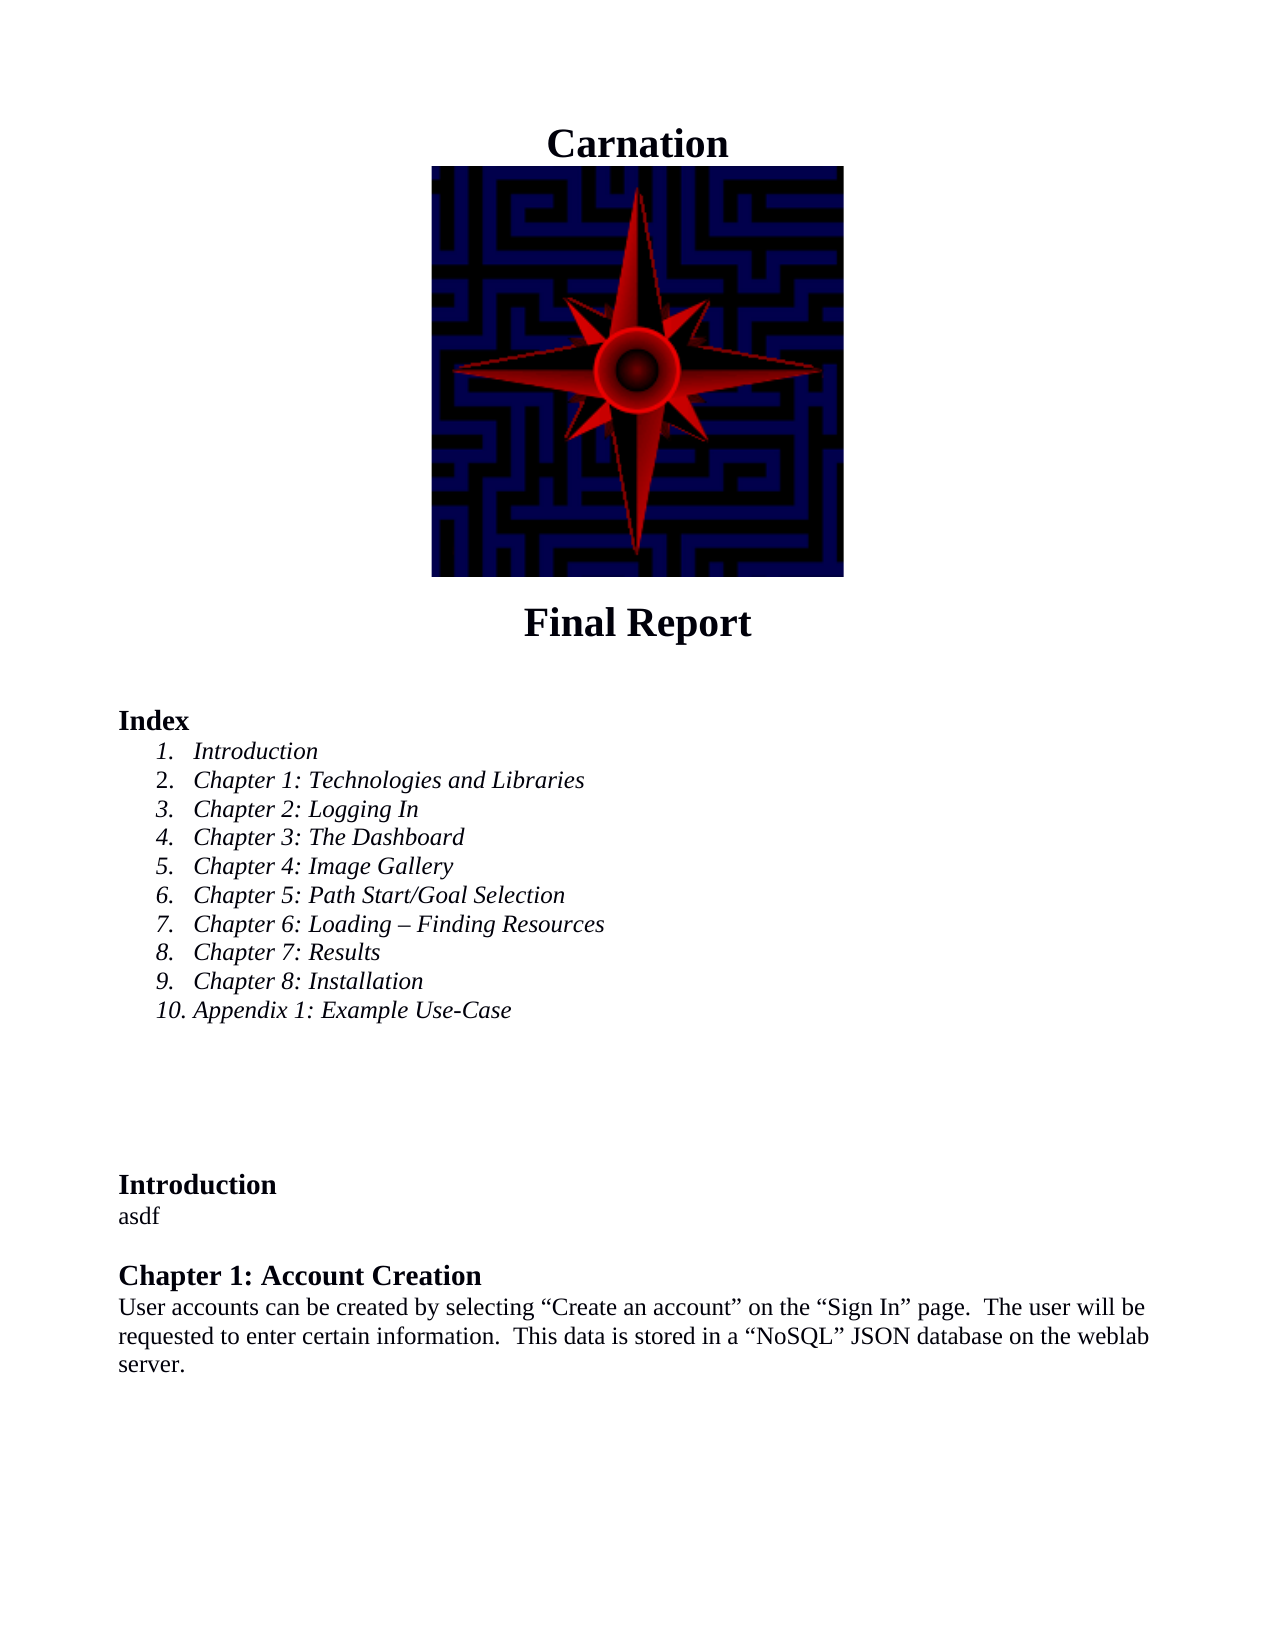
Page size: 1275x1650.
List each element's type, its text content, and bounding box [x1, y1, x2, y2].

list Chapter 5: Path Start/Goal Selection [156, 880, 1157, 909]
picture [431, 166, 844, 577]
text Final Report [118, 597, 1157, 645]
list Chapter 4: Image Gallery [156, 851, 1157, 880]
list Chapter 3: The Dashboard [156, 822, 1157, 851]
text Chapter 1: Account Creation [118, 1258, 1157, 1292]
list Introduction [156, 736, 1157, 765]
list Chapter 1: Technologies and Libraries [156, 765, 1157, 794]
list Appendix 1: Example Use-Case [156, 995, 1157, 1024]
text asdf [118, 1201, 1157, 1230]
text User accounts can be created by selecting “Create an account” on the “Sign In” page. The user will be requested to enter certain information. This data is stored in a “NoSQL” JSON database on the weblab server. [118, 1292, 1157, 1378]
text Carnation [118, 118, 1157, 166]
list Chapter 7: Results [156, 937, 1157, 966]
list Chapter 6: Loading – Finding Resources [156, 909, 1157, 937]
list Chapter 2: Logging In [156, 794, 1157, 822]
list Chapter 8: Installation [156, 966, 1157, 995]
text Introduction [118, 1167, 1157, 1201]
text Index [118, 703, 1157, 736]
